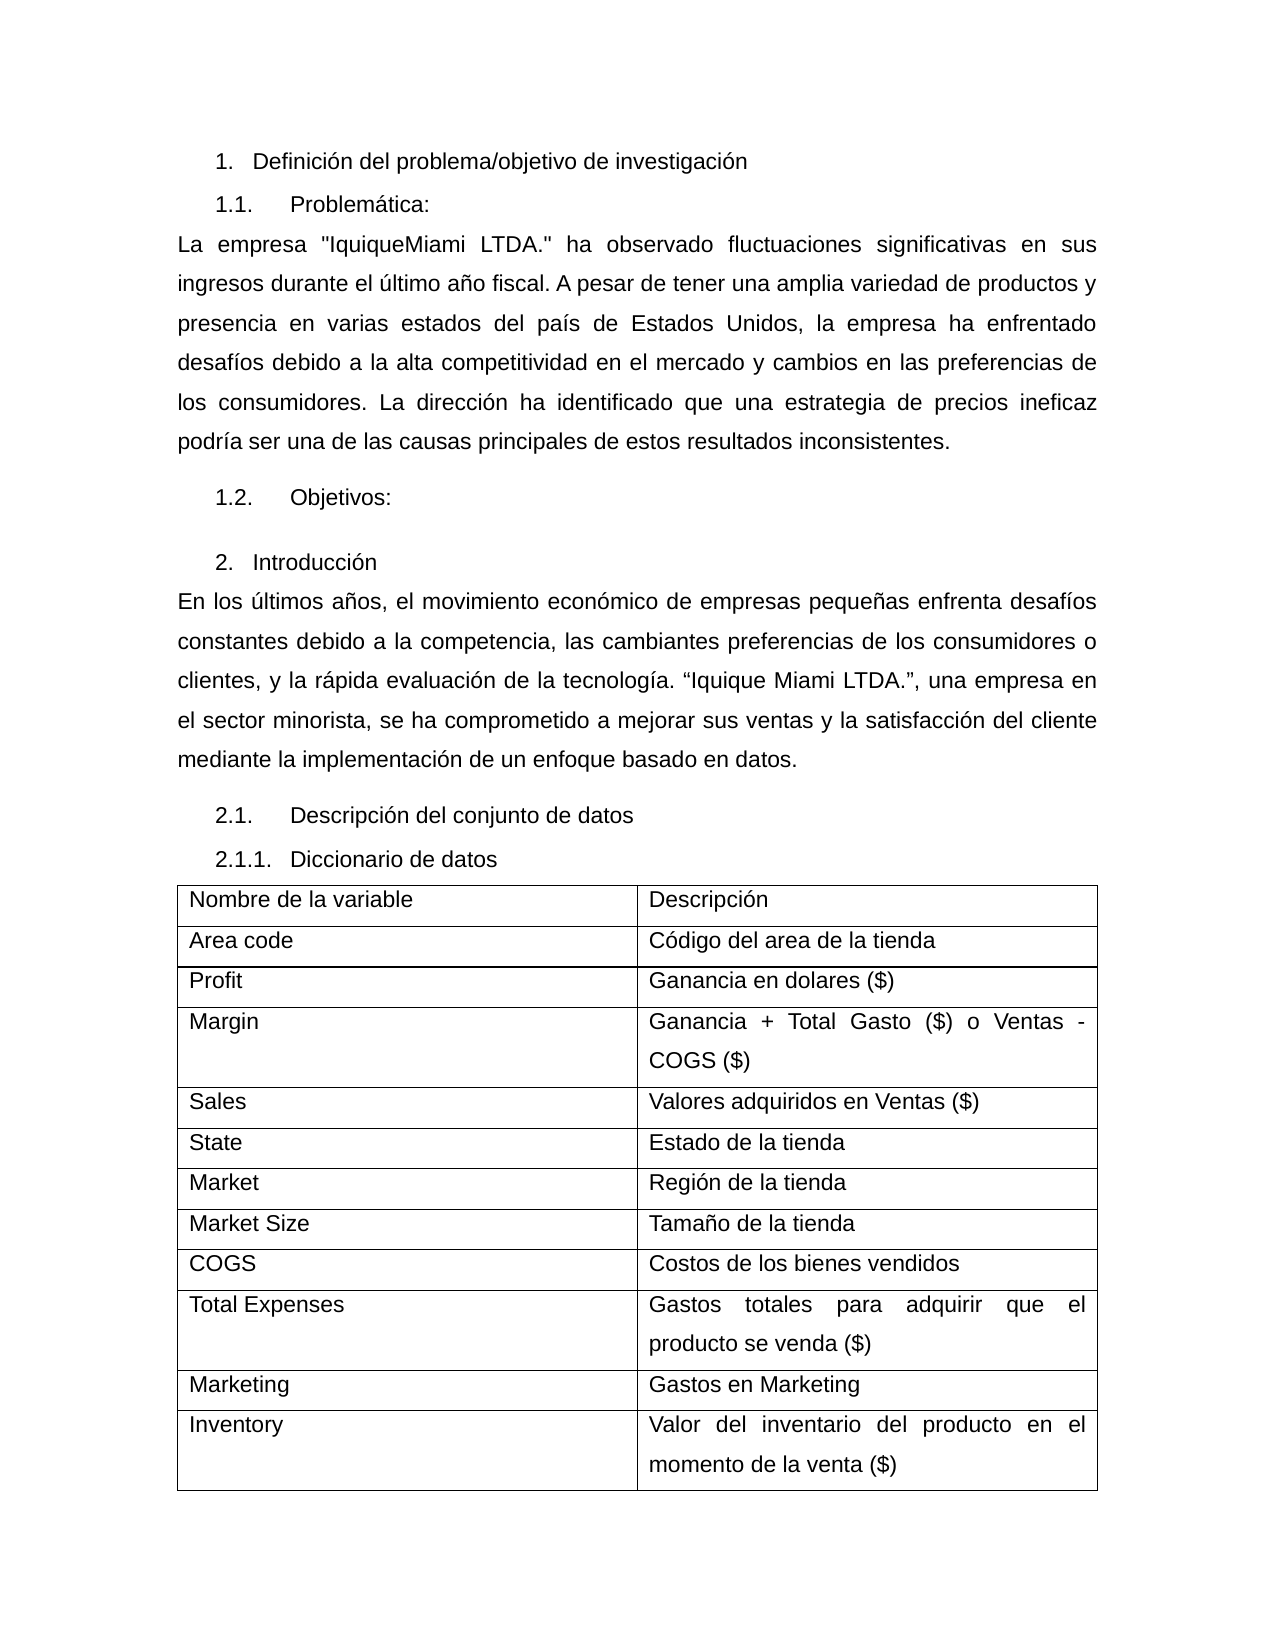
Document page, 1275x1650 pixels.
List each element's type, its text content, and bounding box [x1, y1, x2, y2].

table_cell Gastos en Marketing [638, 1371, 1097, 1410]
table_cell Valores adquiridos en Ventas ($) [638, 1088, 1097, 1127]
subtitle Problemática: [215, 191, 1098, 218]
table_cell Ganancia en dolares ($) [638, 968, 1097, 1007]
table_cell Valor del inventario del producto en el momento de la venta ($) [638, 1411, 1097, 1490]
table_cell Area code [178, 927, 637, 966]
table_cell Código del area de la tienda [638, 927, 1097, 966]
table_cell Market [178, 1169, 637, 1208]
subtitle Definición del problema/objetivo de investigación [215, 148, 1098, 174]
table_cell Market Size [178, 1210, 637, 1249]
table_cell Gastos totales para adquirir que el producto se venda ($) [638, 1291, 1097, 1369]
table_cell Sales [178, 1088, 637, 1127]
table_cell Marketing [178, 1371, 637, 1410]
text En los últimos años, el movimiento económico de empresas pequeñas enfrenta desafíos constantes debido a la competencia, las cambiantes preferencias de los consumidores o clientes, y la rápida evaluación de la tecnología. “Iquique Miami LTDA.”, una empresa en el sector minorista, se ha comprometido a mejorar sus ventas y la satisfacción del cliente mediante la implementación de un enfoque basado en datos. [177, 588, 1098, 772]
subtitle Descripción del conjunto de datos [215, 802, 1098, 829]
table_cell Ganancia + Total Gasto ($) o Ventas - COGS ($) [638, 1008, 1097, 1087]
table_header Nombre de la variable [178, 886, 637, 926]
subtitle Introducción [215, 549, 1098, 575]
table_cell Región de la tienda [638, 1169, 1097, 1208]
subtitle Diccionario de datos [215, 846, 1098, 872]
table_cell Estado de la tienda [638, 1129, 1097, 1168]
table_header Descripción [638, 886, 1097, 926]
table_cell Total Expenses [178, 1291, 637, 1369]
table_cell State [178, 1129, 637, 1168]
table_cell COGS [178, 1250, 637, 1289]
text La empresa "IquiqueMiami LTDA." ha observado fluctuaciones significativas en sus ingresos durante el último año fiscal. A pesar de tener una amplia variedad de productos y presencia en varias estados del país de Estados Unidos, la empresa ha enfrentado desafíos debido a la alta competitividad en el mercado y cambios en las preferencias de los consumidores. La dirección ha identificado que una estrategia de precios ineficaz podría ser una de las causas principales de estos resultados inconsistentes. [177, 231, 1098, 454]
table_cell Margin [178, 1008, 637, 1087]
subtitle Objetivos: [215, 484, 1098, 511]
table_cell Inventory [178, 1411, 637, 1490]
table_cell Tamaño de la tienda [638, 1210, 1097, 1249]
table_cell Costos de los bienes vendidos [638, 1250, 1097, 1289]
table_cell Profit [178, 968, 637, 1007]
